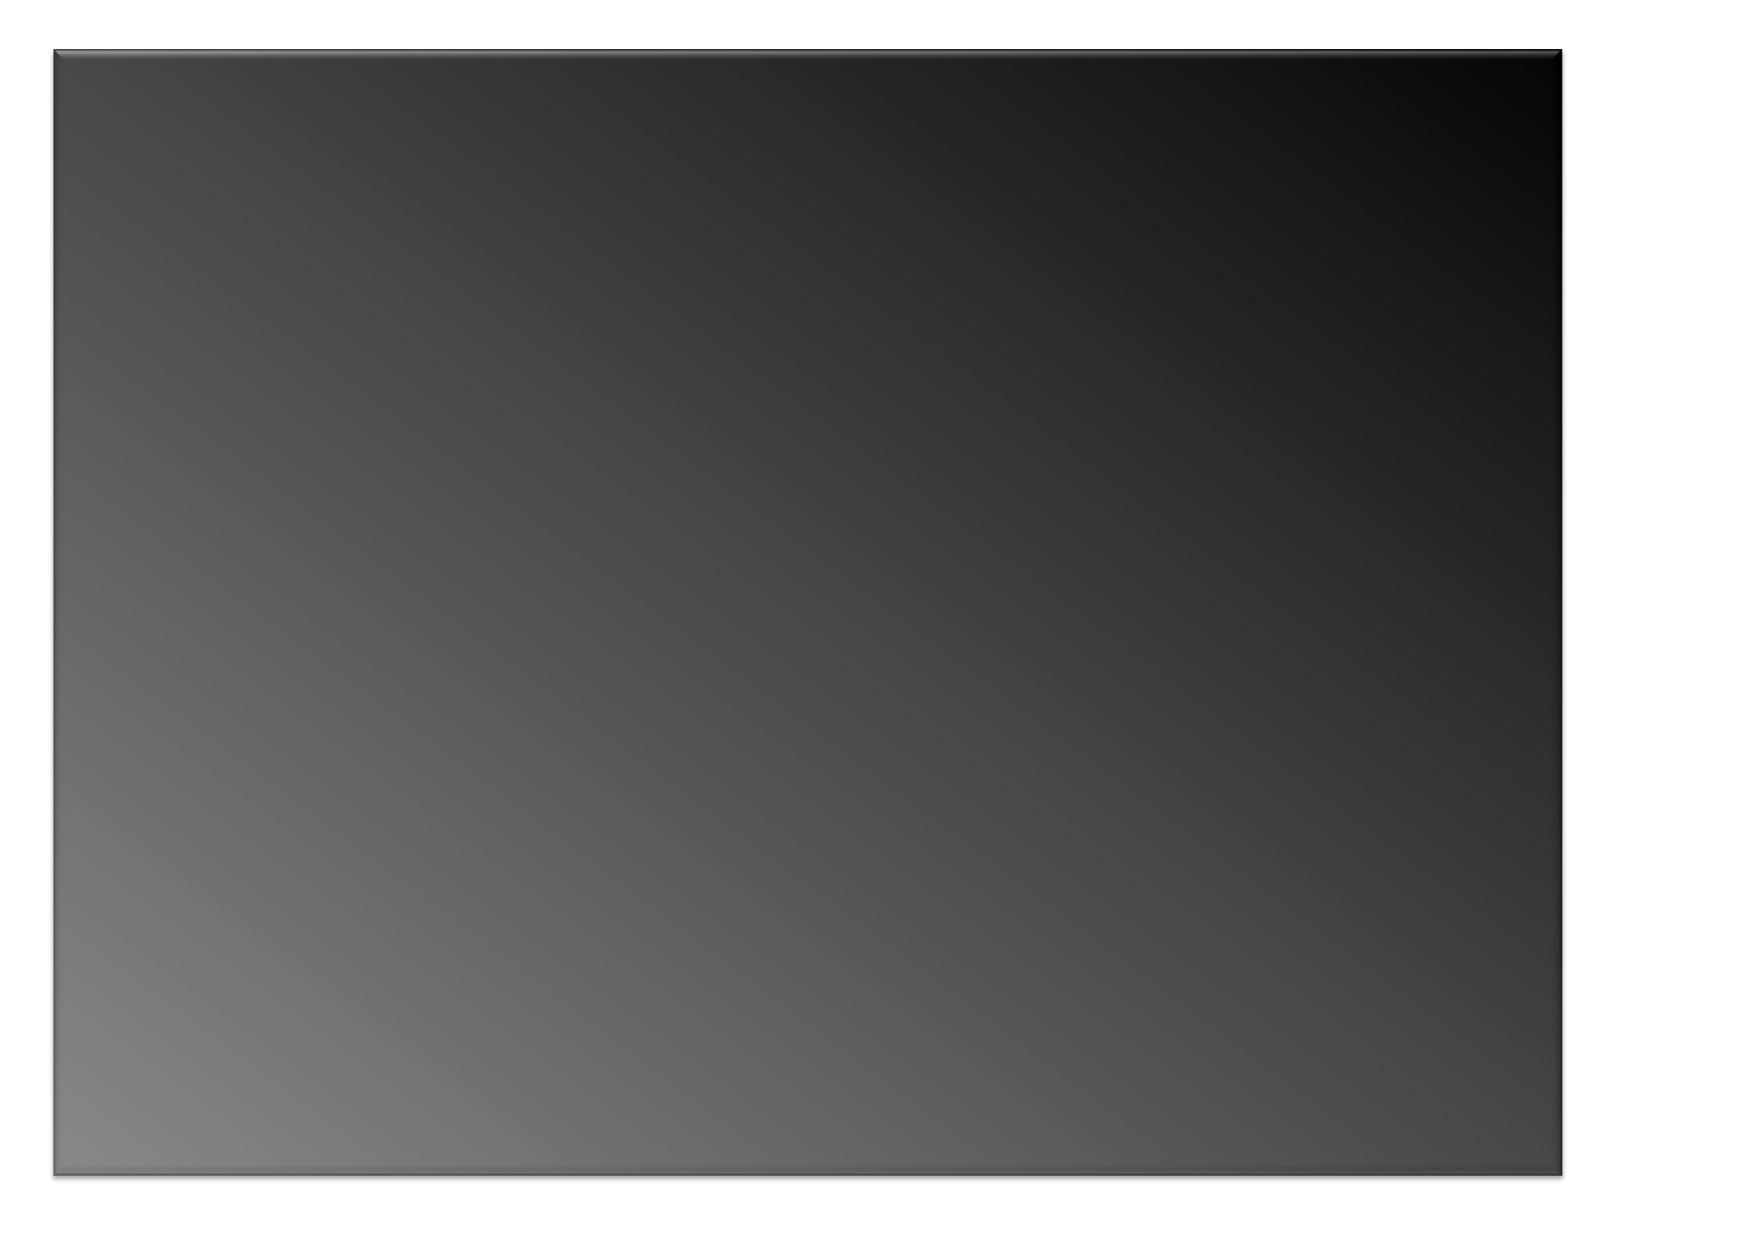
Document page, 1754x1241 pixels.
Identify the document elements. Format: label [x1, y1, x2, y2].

picture [45, 45, 1571, 1188]
